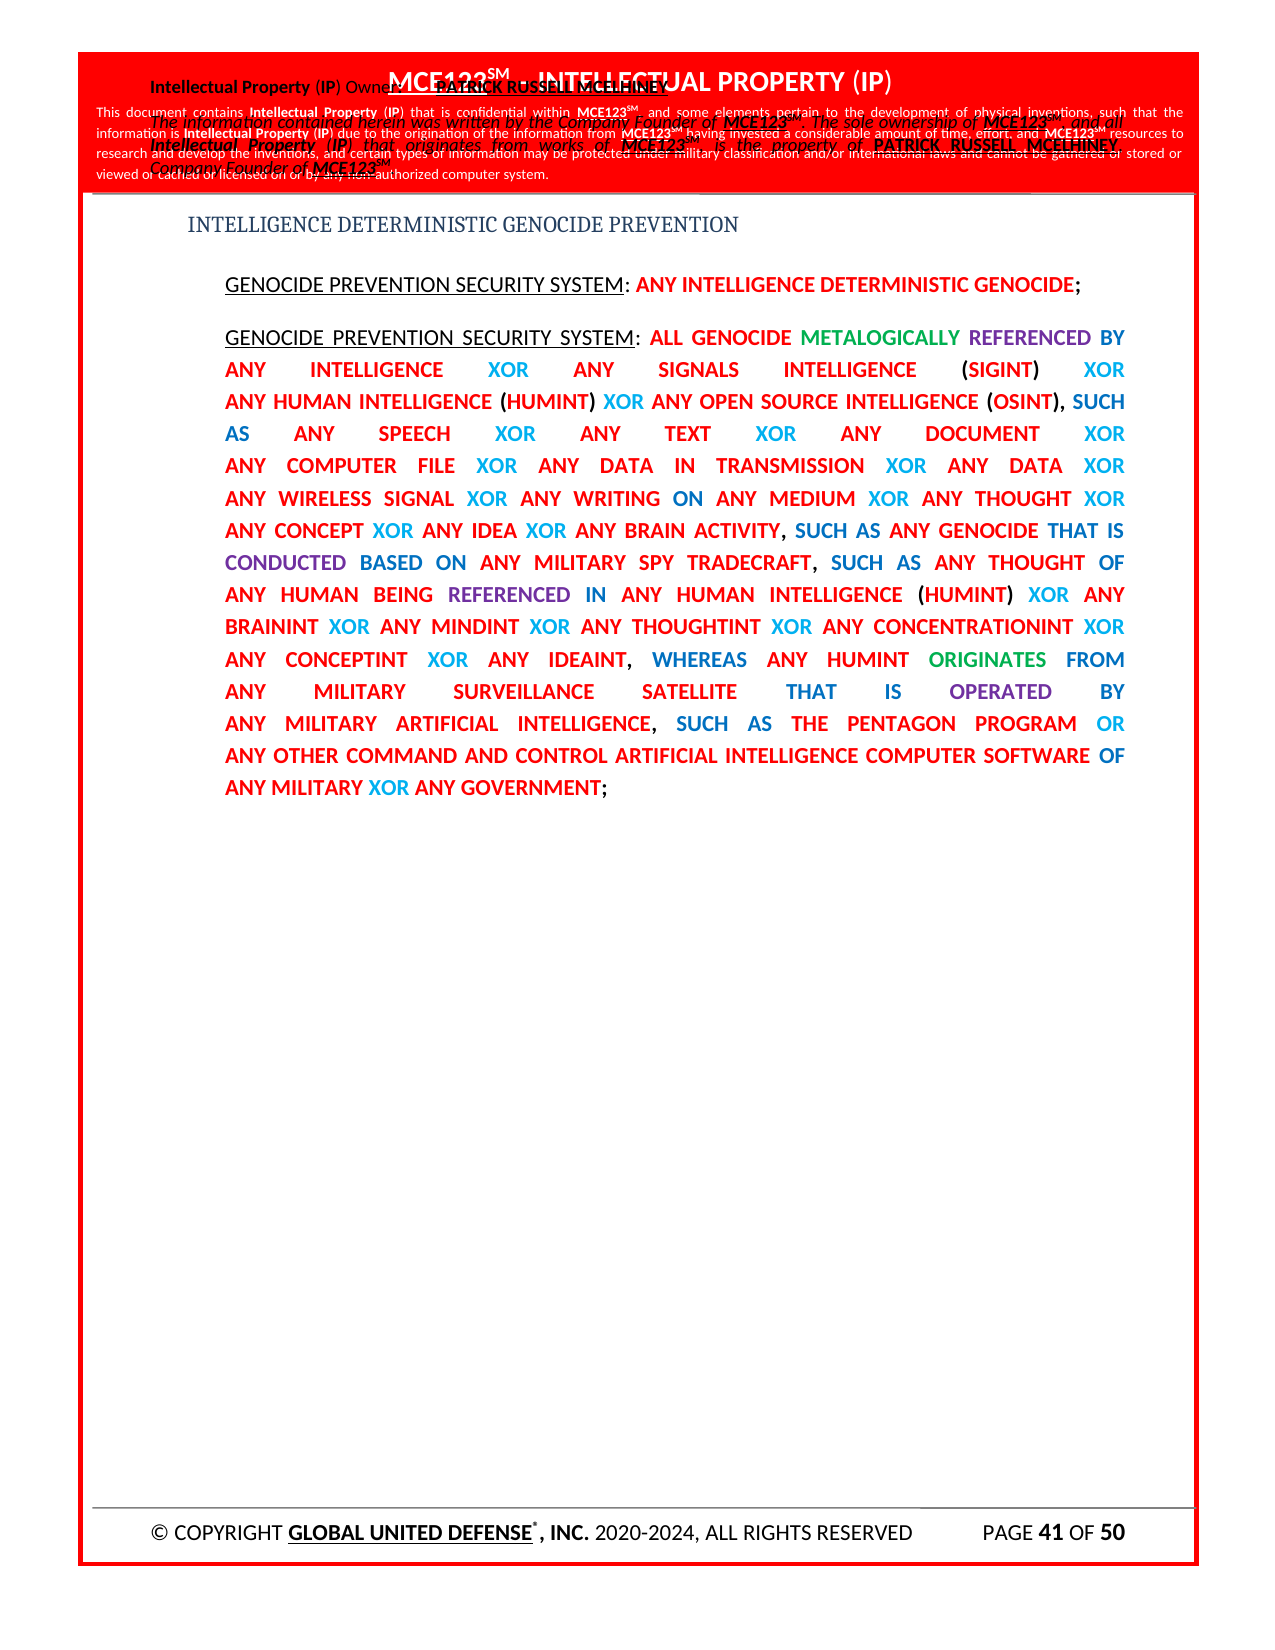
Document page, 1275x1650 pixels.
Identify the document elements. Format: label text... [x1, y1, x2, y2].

subtitle INTELLIGENCE DETERMINISTIC GENOCIDE PREVENTION [187, 212, 1125, 238]
text GENOCIDE PREVENTION SECURITY SYSTEM: ANY INTELLIGENCE DETERMINISTIC GENOCIDE; [225, 270, 1125, 298]
text GENOCIDE PREVENTION SECURITY SYSTEM: ALL GENOCIDE METALOGICALLY REFERENCED BY ANY INTELLIGENCE XOR ANY SIGNALS INTELLIGENCE (SIGINT) XOR ANY HUMAN INTELLIGENCE (HUMINT) XOR ANY OPEN SOURCE INTELLIGENCE (OSINT), SUCH AS ANY SPEECH XOR ANY TEXT XOR ANY DOCUMENT XOR ANY COMPUTER FILE XOR ANY DATA IN TRANSMISSION XOR ANY DATA XOR ANY WIRELESS SIGNAL XOR ANY WRITING ON ANY MEDIUM XOR ANY THOUGHT XOR ANY CONCEPT XOR ANY IDEA XOR ANY BRAIN ACTIVITY, SUCH AS ANY GENOCIDE THAT IS CONDUCTED BASED ON ANY MILITARY SPY TRADECRAFT, SUCH AS ANY THOUGHT OF ANY HUMAN BEING REFERENCED IN ANY HUMAN INTELLIGENCE (HUMINT) XOR ANY BRAININT XOR ANY MINDINT XOR ANY THOUGHTINT XOR ANY CONCENTRATIONINT XOR ANY CONCEPTINT XOR ANY IDEAINT, WHEREAS ANY HUMINT ORIGINATES FROM ANY MILITARY SURVEILLANCE SATELLITE THAT IS OPERATED BY ANY MILITARY ARTIFICIAL INTELLIGENCE, SUCH AS THE PENTAGON PROGRAM OR ANY OTHER COMMAND AND CONTROL ARTIFICIAL INTELLIGENCE COMPUTER SOFTWARE OF ANY MILITARY XOR ANY GOVERNMENT; [225, 323, 1125, 801]
